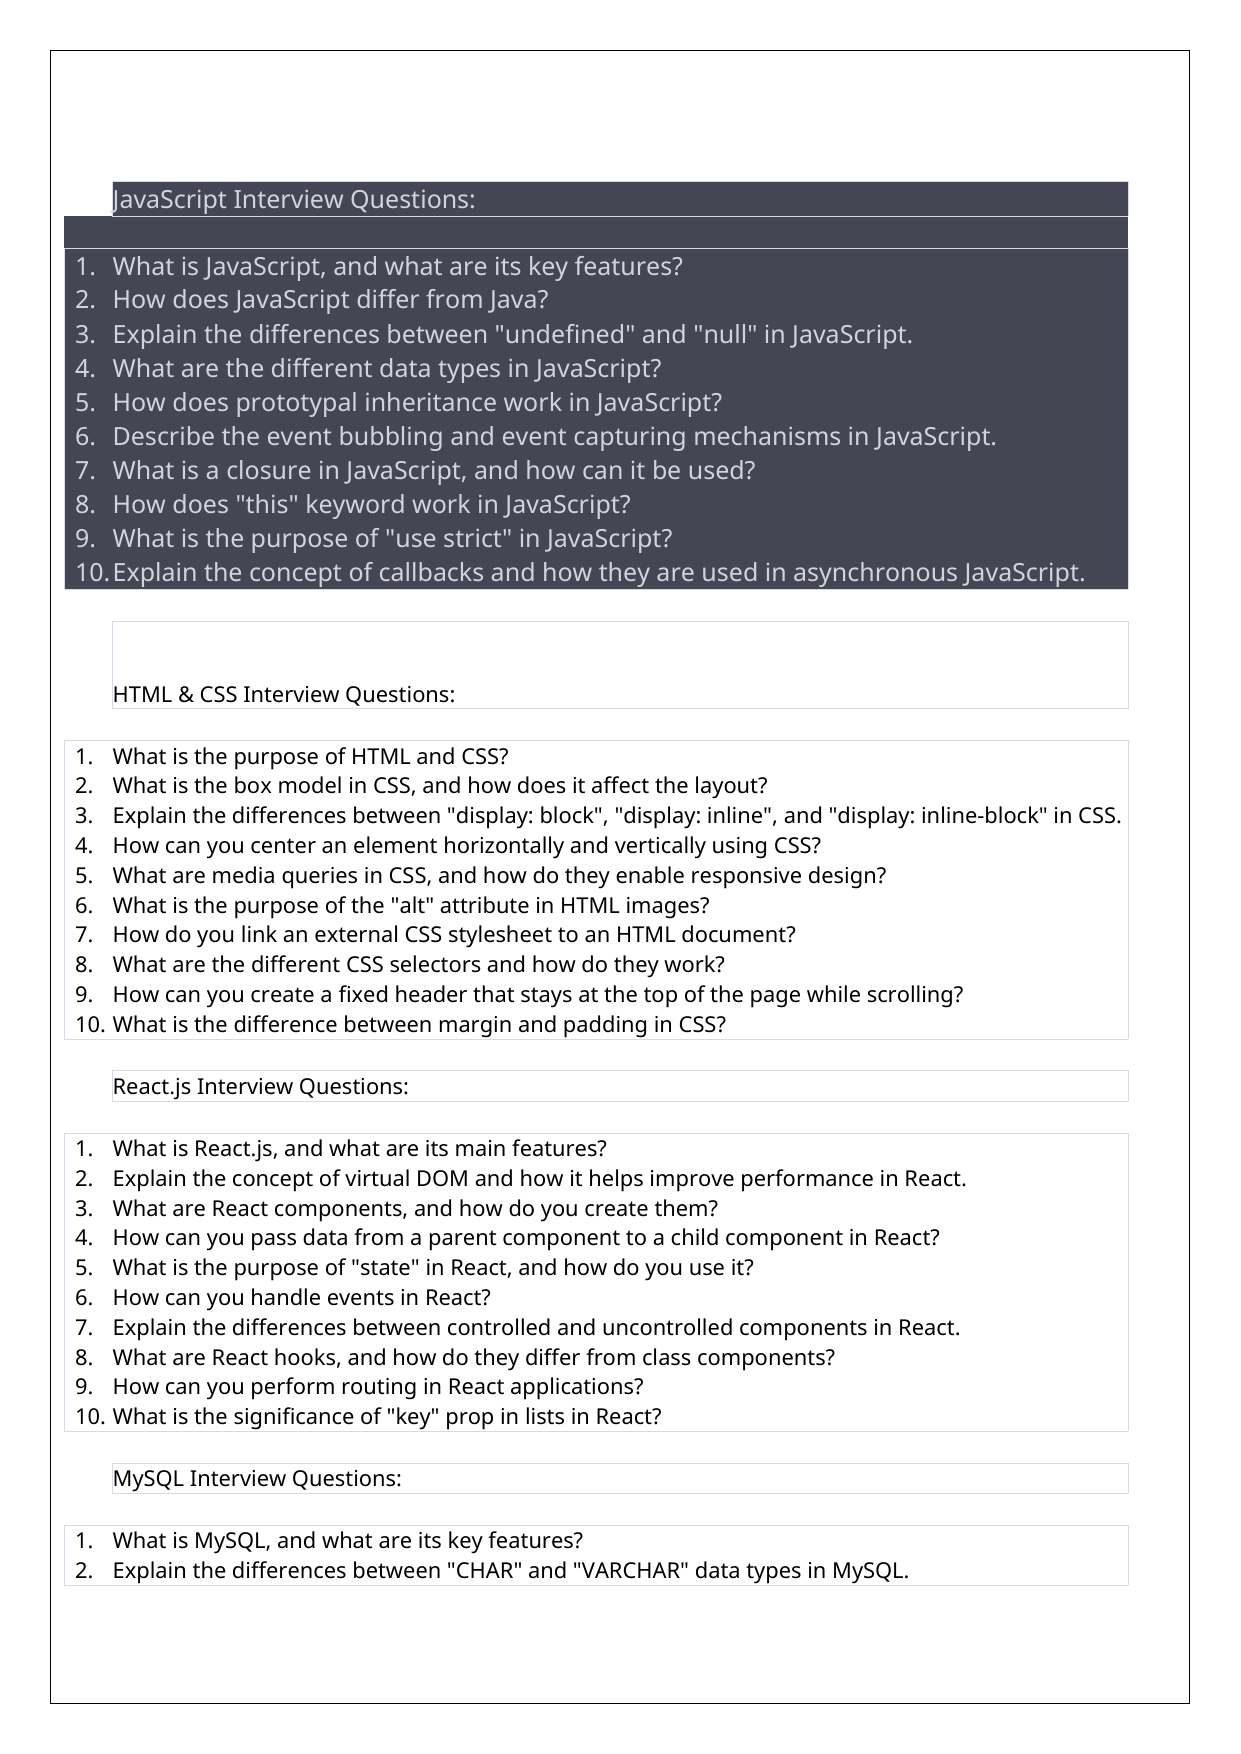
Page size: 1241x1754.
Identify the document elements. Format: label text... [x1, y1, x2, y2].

list How can you create a fixed header that stays at the top of the page while scrolling? [65, 978, 1128, 1008]
text React.js Interview Questions: [113, 1071, 1128, 1101]
text JavaScript Interview Questions: [113, 182, 1128, 216]
list What are the different CSS selectors and how do they work? [65, 949, 1128, 978]
list Explain the concept of callbacks and how they are used in asynchronous JavaScript. [65, 554, 1128, 589]
list How does JavaScript differ from Java? [65, 282, 1128, 316]
list What are the different data types in JavaScript? [65, 350, 1128, 384]
list What is the purpose of "state" in React, and how do you use it? [65, 1252, 1128, 1281]
list What is the purpose of the "alt" attribute in HTML images? [65, 889, 1128, 919]
list What is the difference between margin and padding in CSS? [65, 1008, 1128, 1039]
list How can you pass data from a parent component to a child component in React? [65, 1222, 1128, 1252]
list What is the purpose of HTML and CSS? [65, 741, 1128, 770]
list Explain the differences between controlled and uncontrolled components in React. [65, 1311, 1128, 1341]
list Explain the differences between "undefined" and "null" in JavaScript. [65, 316, 1128, 350]
list What are media queries in CSS, and how do they enable responsive design? [65, 859, 1128, 889]
list Explain the concept of virtual DOM and how it helps improve performance in React. [65, 1162, 1128, 1192]
list How does prototypal inheritance work in JavaScript? [65, 384, 1128, 418]
list How can you perform routing in React applications? [65, 1371, 1128, 1401]
list How do you link an external CSS stylesheet to an HTML document? [65, 919, 1128, 949]
list What is the purpose of "use strict" in JavaScript? [65, 520, 1128, 554]
list Describe the event bubbling and event capturing mechanisms in JavaScript. [65, 418, 1128, 452]
list Explain the differences between "CHAR" and "VARCHAR" data types in MySQL. [65, 1554, 1128, 1585]
text MySQL Interview Questions: [113, 1464, 1128, 1493]
list What is a closure in JavaScript, and how can it be used? [65, 452, 1128, 486]
list How can you center an element horizontally and vertically using CSS? [65, 829, 1128, 859]
list Explain the differences between "display: block", "display: inline", and "display: inline-block" in CSS. [65, 800, 1128, 829]
list What is React.js, and what are its main features? [65, 1134, 1128, 1162]
text HTML & CSS Interview Questions: [113, 622, 1128, 708]
list What are React hooks, and how do they differ from class components? [65, 1341, 1128, 1371]
list What is MySQL, and what are its key features? [65, 1526, 1128, 1554]
list What is JavaScript, and what are its key features? [65, 249, 1128, 282]
list What are React components, and how do you create them? [65, 1192, 1128, 1222]
list What is the significance of "key" prop in lists in React? [65, 1401, 1128, 1431]
list What is the box model in CSS, and how does it affect the layout? [65, 770, 1128, 800]
list How does "this" keyword work in JavaScript? [65, 486, 1128, 520]
list How can you handle events in React? [65, 1281, 1128, 1311]
